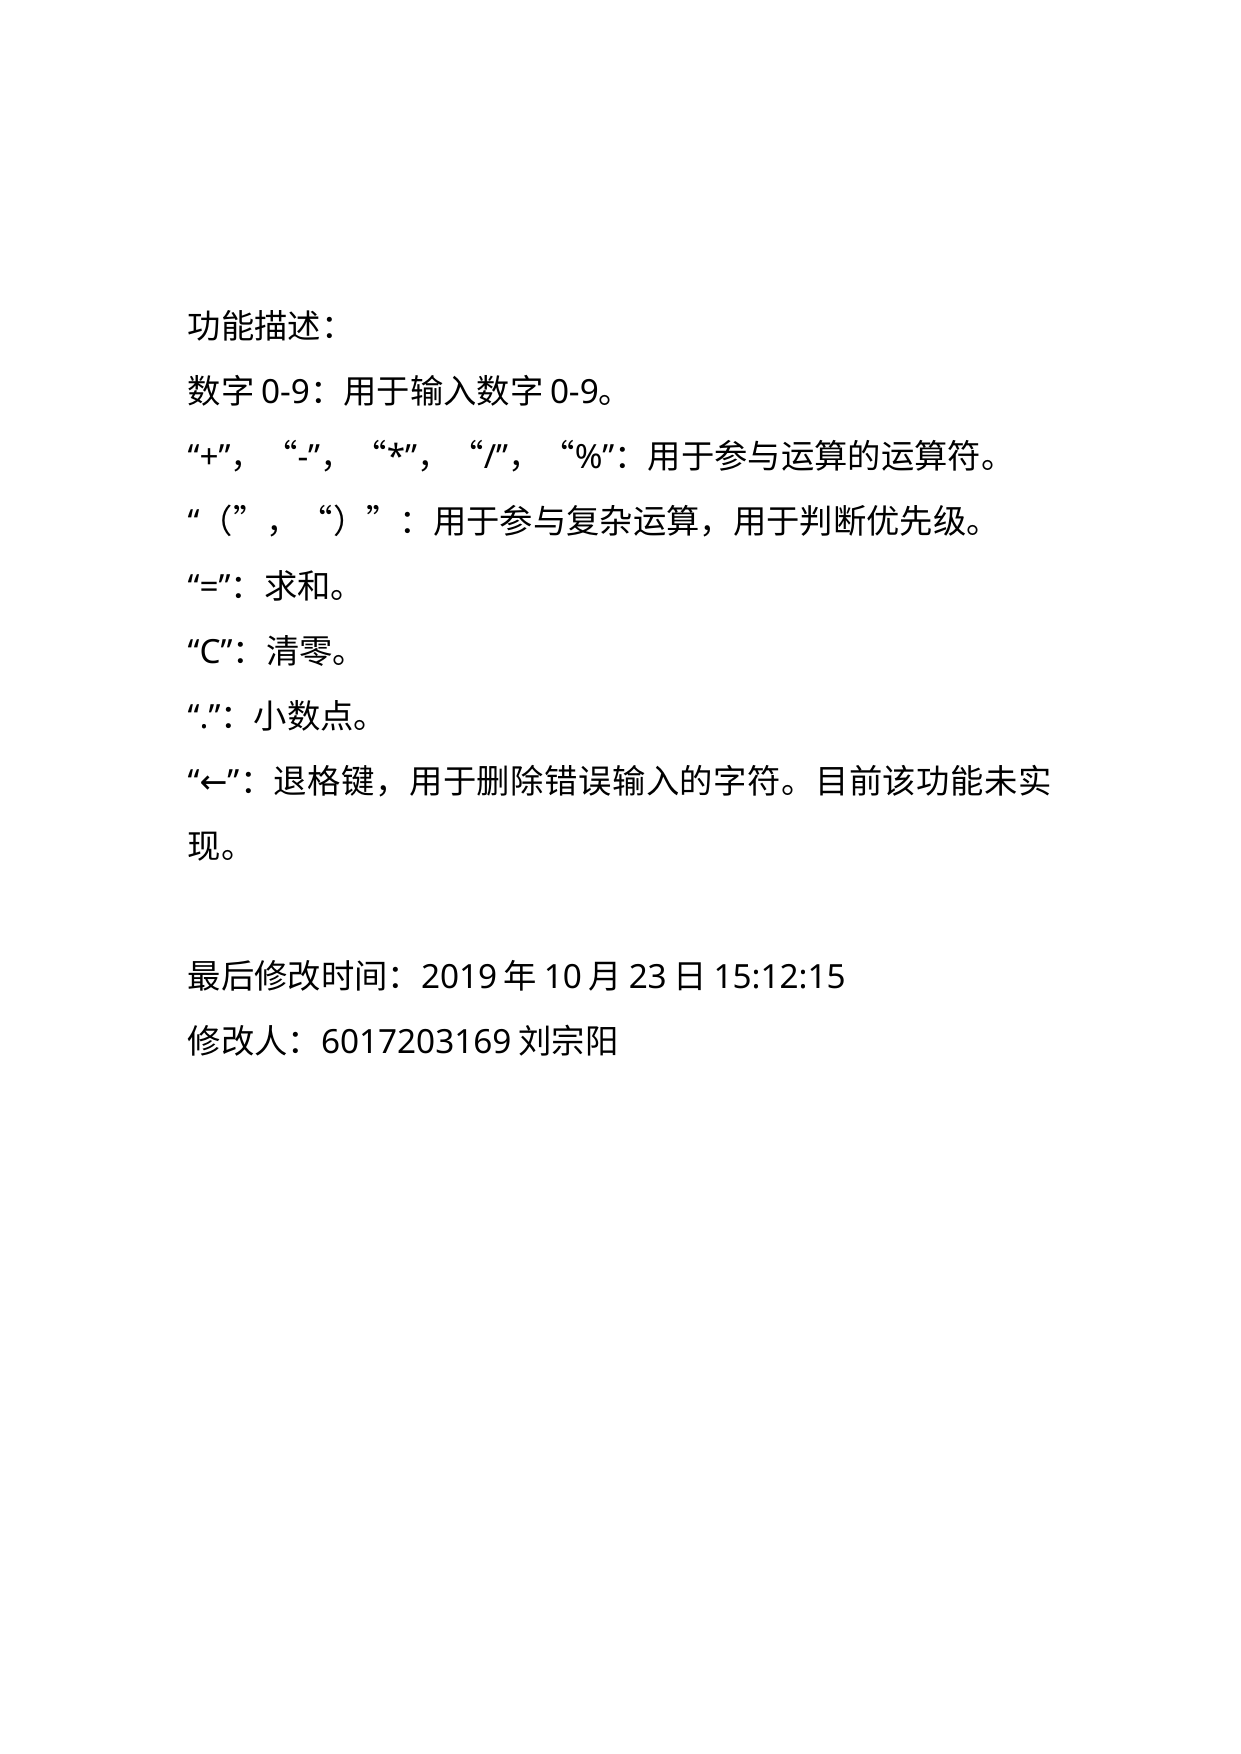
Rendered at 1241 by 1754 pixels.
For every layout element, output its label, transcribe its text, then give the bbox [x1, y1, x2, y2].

text “←”：退格键，用于删除错误输入的字符。目前该功能未实现。 [187, 747, 1053, 877]
text “（”，“）”：用于参与复杂运算，用于判断优先级。 [187, 487, 1053, 552]
text 修改人：6017203169刘宗阳 [187, 1007, 1053, 1072]
text 数字0-9：用于输入数字0-9。 [187, 357, 1053, 422]
text “.”：小数点。 [187, 682, 1053, 747]
text 最后修改时间：2019年10月23日15:12:15 [187, 942, 1053, 1007]
text “+”，“-”，“*”，“/”，“%”：用于参与运算的运算符。 [187, 422, 1053, 487]
text “=”：求和。 [187, 552, 1053, 617]
text “C”：清零。 [187, 617, 1053, 682]
text 功能描述： [187, 292, 1053, 357]
